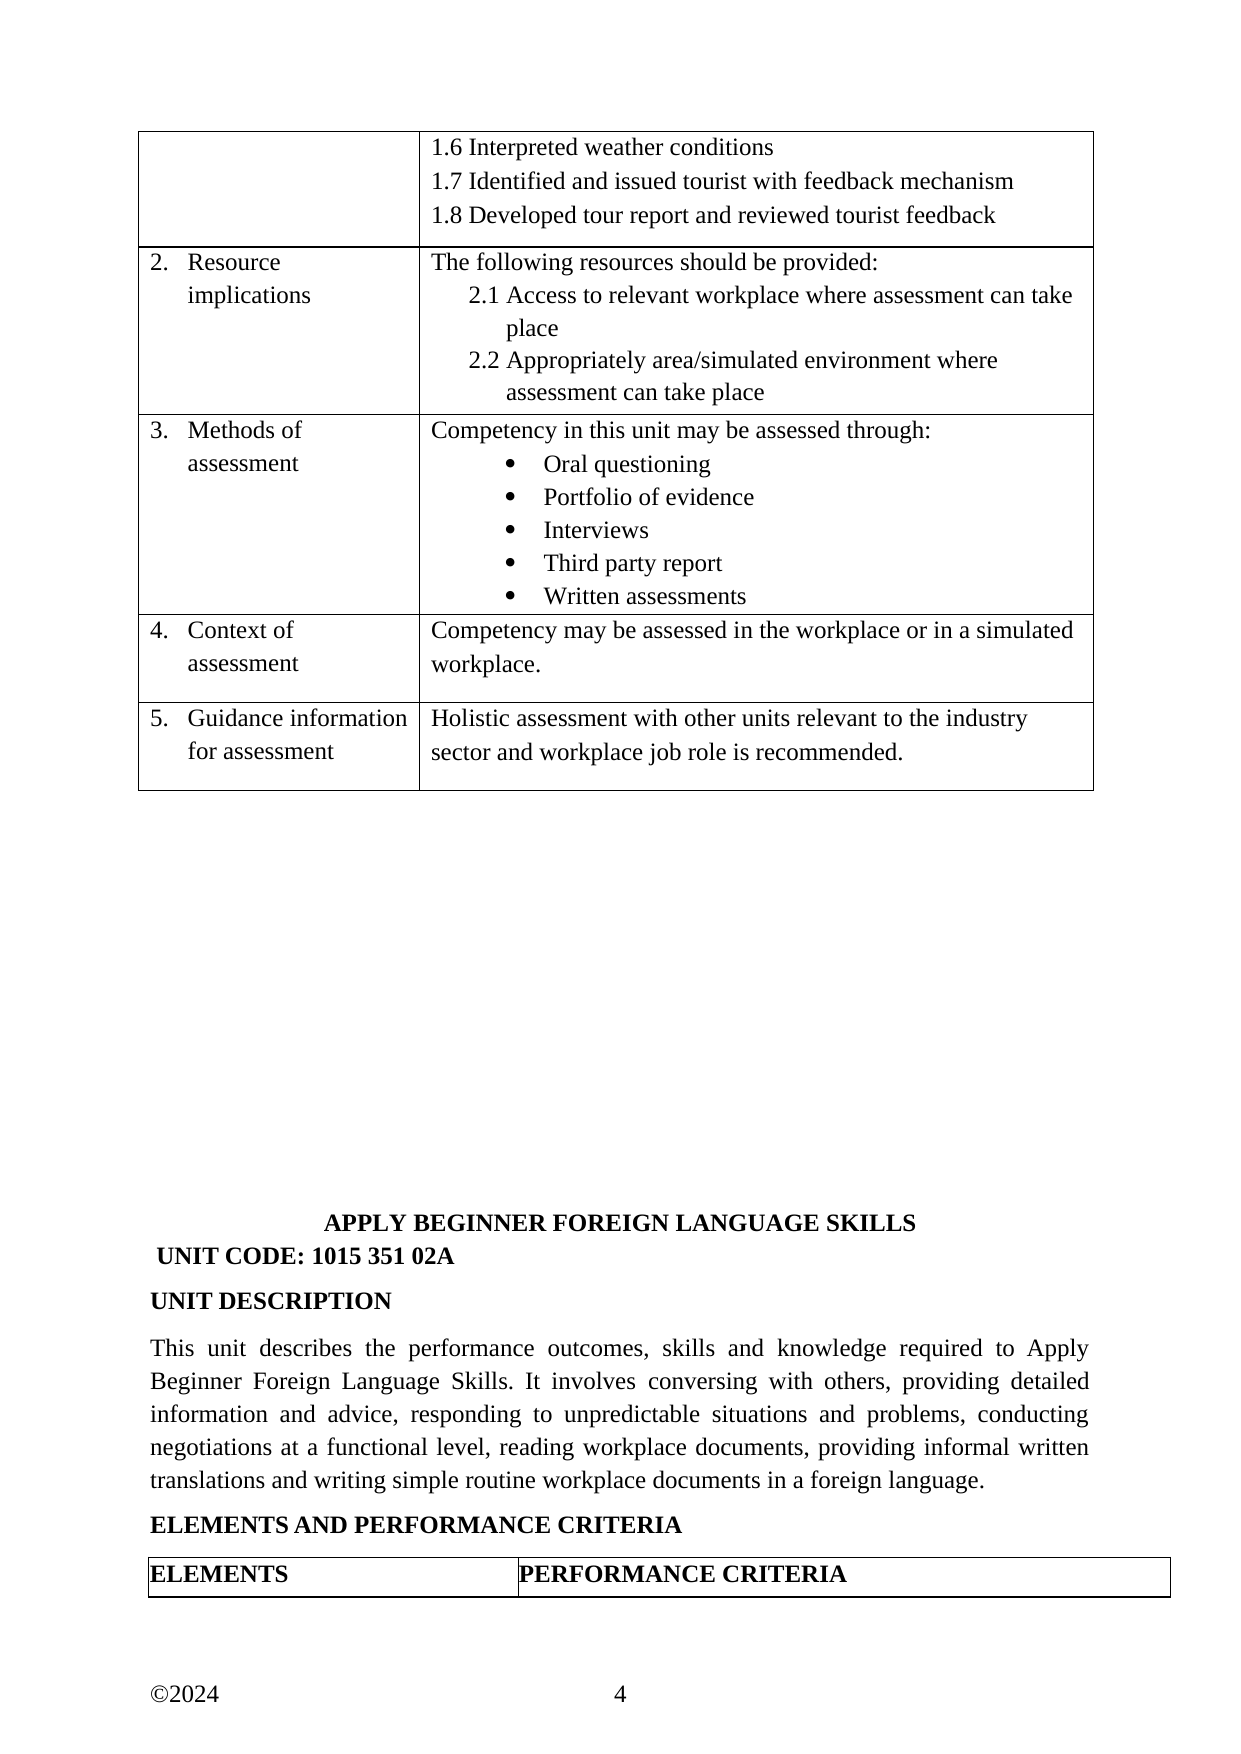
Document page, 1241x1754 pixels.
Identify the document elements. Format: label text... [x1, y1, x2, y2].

table_cell Competency may be assessed in the workplace or in a simulated workplace. [420, 615, 1093, 702]
text UNIT DESCRIPTION [150, 1286, 1090, 1315]
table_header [139, 132, 419, 246]
table_cell The following resources should be provided: Access to relevant workplace where assessment can take place Appropriately area/simulated environment where assessment can take place [420, 248, 1093, 414]
table_cell Resource implications [139, 248, 419, 414]
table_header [420, 132, 1093, 246]
text UNIT CODE: 1015 351 02A [150, 1241, 1090, 1269]
table_cell Competency in this unit may be assessed through: Oral questioning Portfolio of evidence Interviews Third party report Written assessments [420, 415, 1093, 614]
table_header PERFORMANCE CRITERIA [519, 1558, 1170, 1596]
text This unit describes the performance outcomes, skills and knowledge required to Apply Beginner Foreign Language Skills. It involves conversing with others, providing detailed information and advice, responding to unpredictable situations and problems, conducting negotiations at a functional level, reading workplace documents, providing informal written translations and writing simple routine workplace documents in a foreign language. [150, 1333, 1090, 1493]
subtitle APPLY BEGINNER FOREIGN LANGUAGE SKILLS [150, 1208, 1090, 1237]
table_cell Context of assessment [139, 615, 419, 702]
table_cell Holistic assessment with other units relevant to the industry sector and workplace job role is recommended. [420, 703, 1093, 789]
table_header ELEMENTS [149, 1558, 518, 1596]
text ELEMENTS AND PERFORMANCE CRITERIA [150, 1510, 1090, 1539]
table_cell Methods of assessment [139, 415, 419, 614]
table_cell Guidance information for assessment [139, 703, 419, 789]
